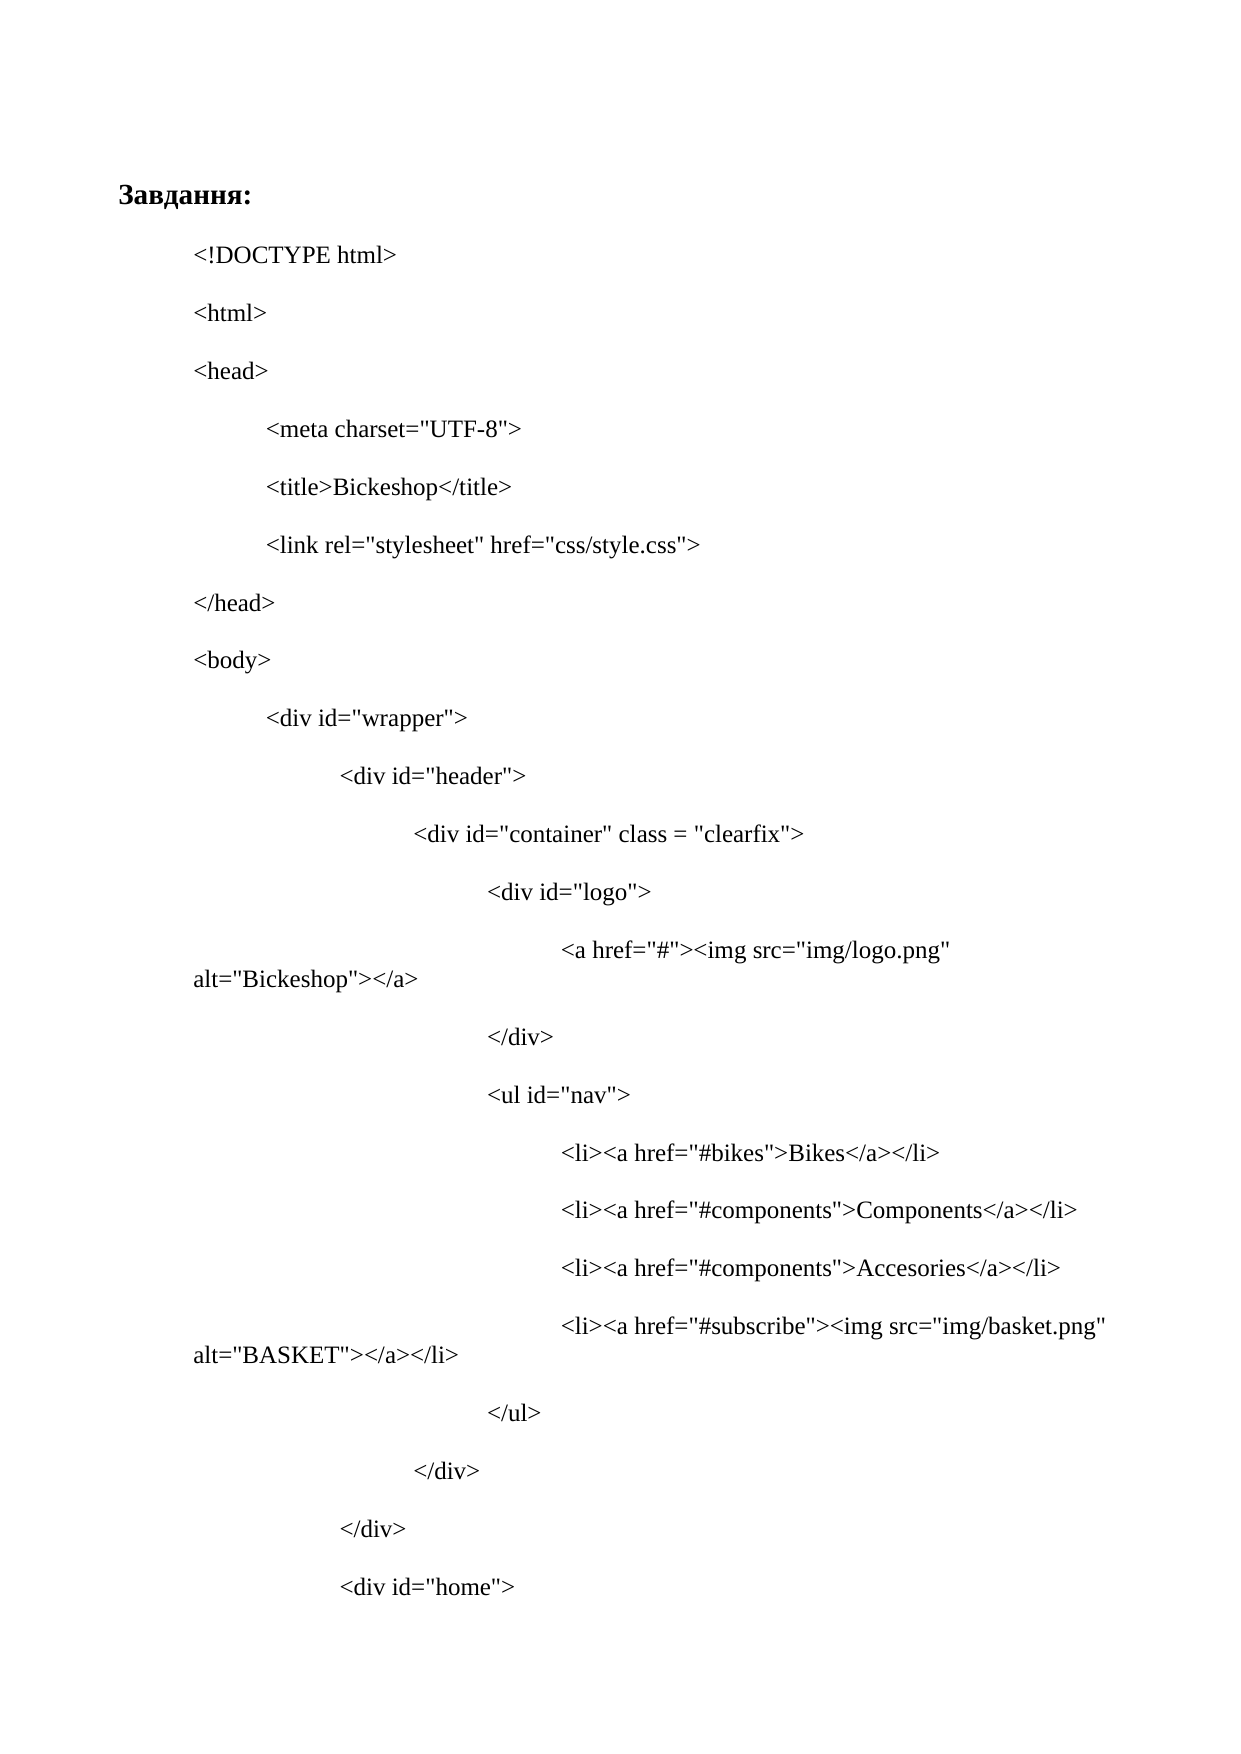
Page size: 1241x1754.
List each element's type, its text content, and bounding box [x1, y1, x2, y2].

text <ul id="nav"> [193, 1080, 1152, 1108]
text </ul> [193, 1398, 1152, 1427]
text </div> [193, 1514, 1152, 1543]
text <div id="header"> [193, 761, 1152, 790]
text <li><a href="#components">Components</a></li> [193, 1196, 1152, 1224]
text </div> [193, 1456, 1152, 1485]
text <meta charset="UTF-8"> [193, 414, 1152, 443]
text <!DOCTYPE html> [193, 240, 1152, 269]
text <body> [193, 646, 1152, 674]
text <div id="container" class = "clearfix"> [193, 819, 1152, 848]
text <html> [193, 298, 1152, 327]
text <a href="#"><img src="img/logo.png" alt="Bickeshop"></a> [193, 935, 1152, 993]
text <li><a href="#subscribe"><img src="img/basket.png" alt="BASKET"></a></li> [193, 1311, 1152, 1369]
text <head> [193, 356, 1152, 385]
text <div id="wrapper"> [193, 703, 1152, 732]
text <li><a href="#components">Accesories</a></li> [193, 1253, 1152, 1282]
text <div id="home"> [193, 1572, 1152, 1601]
text </div> [193, 1022, 1152, 1051]
text <title>Bickeshop</title> [193, 472, 1152, 501]
text <li><a href="#bikes">Bikes</a></li> [193, 1138, 1152, 1166]
text <div id="logo"> [193, 877, 1152, 906]
text </head> [193, 588, 1152, 616]
text <link rel="stylesheet" href="css/style.css"> [193, 530, 1152, 558]
text Завдання: [118, 177, 1152, 211]
